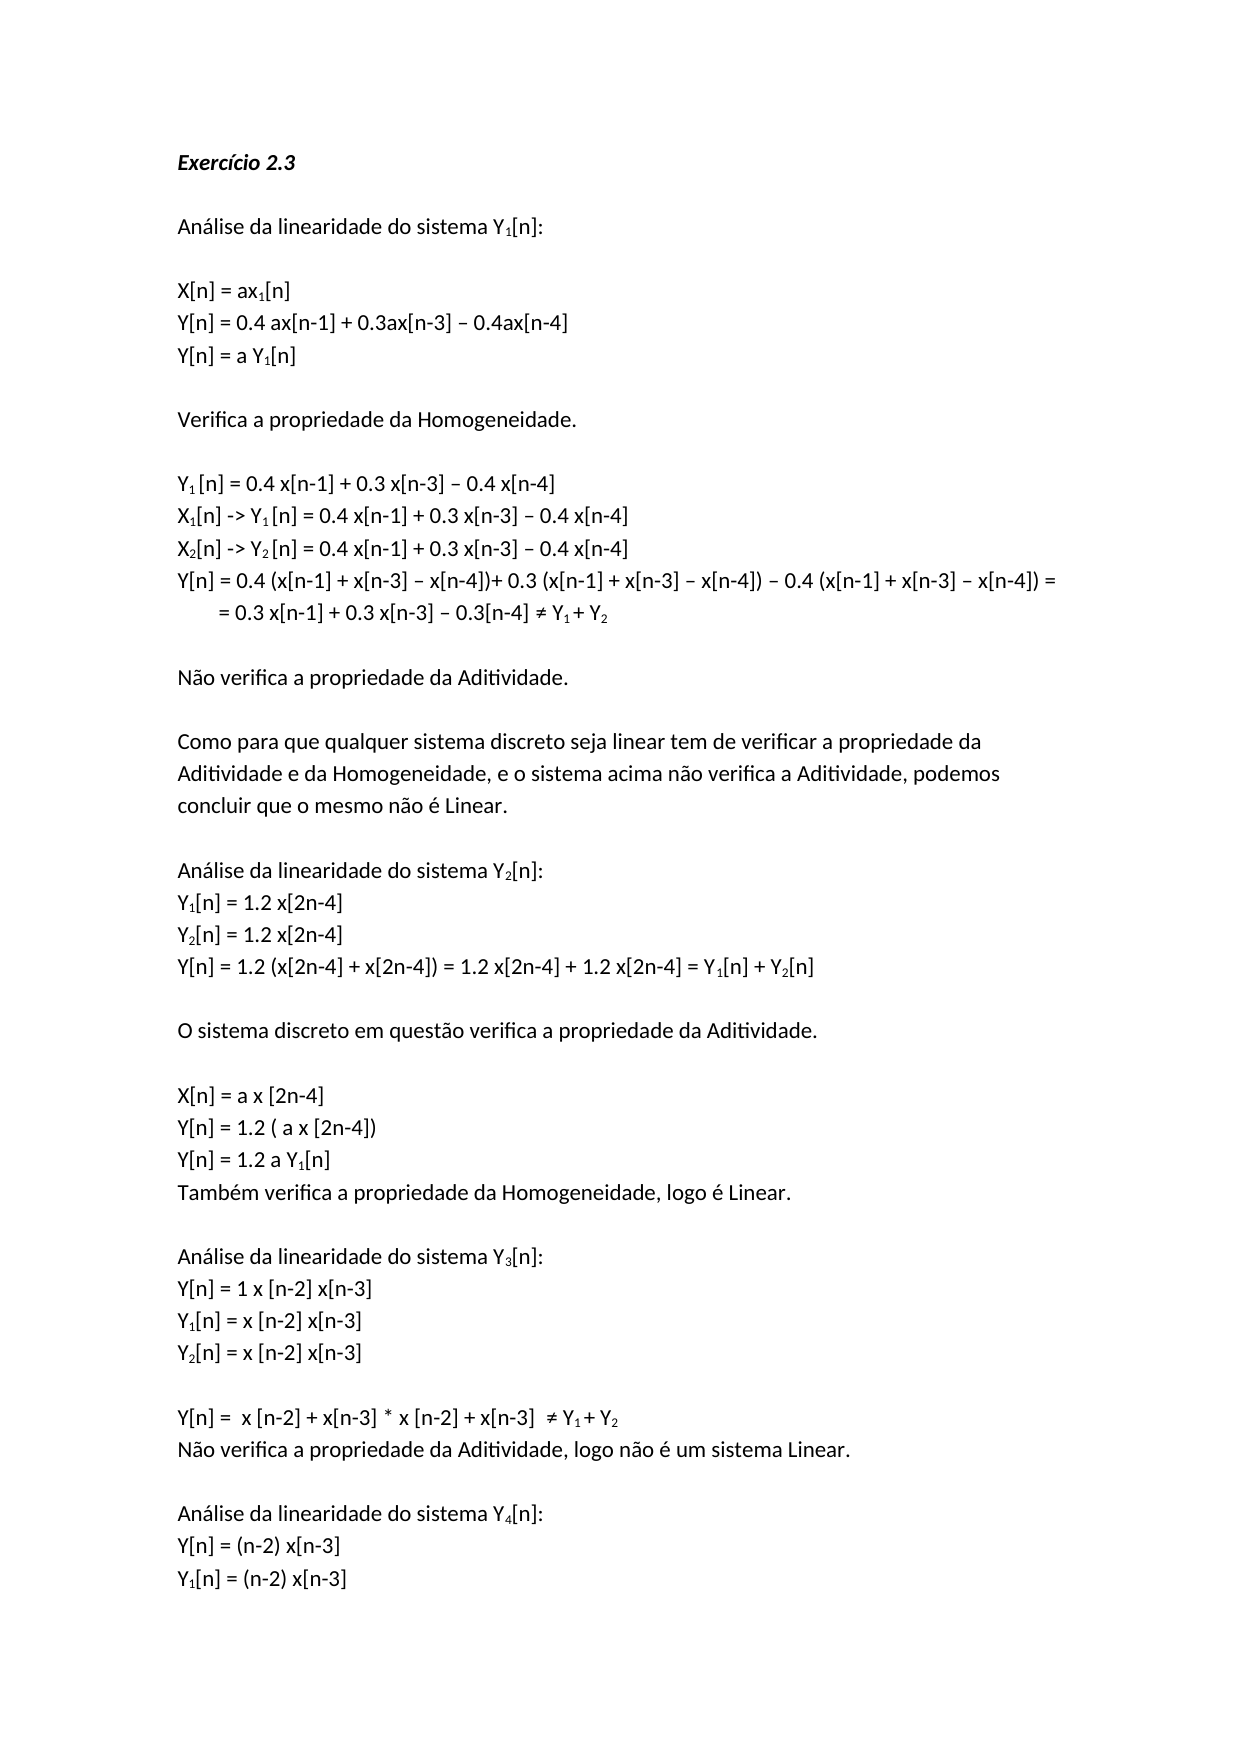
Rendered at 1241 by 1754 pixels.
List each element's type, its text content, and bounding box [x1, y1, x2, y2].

text Análise da linearidade do sistema Y4[n]: [177, 1499, 1063, 1527]
text Y2[n] = 1.2 x[2n-4] [177, 920, 1063, 948]
text Y1[n] = x [n-2] x[n-3] [177, 1306, 1063, 1334]
text Verifica a propriedade da Homogeneidade. [177, 405, 1063, 433]
text Também verifica a propriedade da Homogeneidade, logo é Linear. [177, 1178, 1063, 1206]
text Como para que qualquer sistema discreto seja linear tem de verificar a propriedade da Aditividade e da Homogeneidade, e o sistema acima não verifica a Aditividade, podemos concluir que o mesmo não é Linear. [177, 727, 1063, 819]
text X[n] = a x [2n-4] [177, 1081, 1063, 1109]
text Y[n] = 1.2 ( a x [2n-4]) [177, 1113, 1063, 1141]
text Y[n] = 0.4 ax[n-1] + 0.3ax[n-3] – 0.4ax[n-4] [177, 308, 1063, 337]
text = 0.3 x[n-1] + 0.3 x[n-3] – 0.3[n-4] ≠ Y1 + Y2 [177, 598, 1063, 626]
text Y1[n] = 1.2 x[2n-4] [177, 888, 1063, 916]
text X[n] = ax1[n] [177, 276, 1063, 304]
text Y[n] = (n-2) x[n-3] [177, 1532, 1063, 1560]
text Y1 [n] = 0.4 x[n-1] + 0.3 x[n-3] – 0.4 x[n-4] [177, 469, 1063, 497]
text X2[n] -> Y2 [n] = 0.4 x[n-1] + 0.3 x[n-3] – 0.4 x[n-4] [177, 534, 1063, 562]
text X1[n] -> Y1 [n] = 0.4 x[n-1] + 0.3 x[n-3] – 0.4 x[n-4] [177, 502, 1063, 530]
text Análise da linearidade do sistema Y3[n]: [177, 1242, 1063, 1270]
text Y[n] = 1.2 a Y1[n] [177, 1145, 1063, 1173]
text Exercício 2.3 [177, 148, 1063, 176]
text Não verifica a propriedade da Aditividade, logo não é um sistema Linear. [177, 1435, 1063, 1463]
text Y[n] = 1 x [n-2] x[n-3] [177, 1274, 1063, 1302]
text Y[n] = 0.4 (x[n-1] + x[n-3] – x[n-4])+ 0.3 (x[n-1] + x[n-3] – x[n-4]) – 0.4 (x[n-1] + x[n-3] – x[n-4]) = [177, 566, 1063, 594]
text Y[n] = a Y1[n] [177, 341, 1063, 369]
text Y[n] = 1.2 (x[2n-4] + x[2n-4]) = 1.2 x[2n-4] + 1.2 x[2n-4] = Y1[n] + Y2[n] [177, 952, 1063, 980]
text Y[n] = x [n-2] + x[n-3] * x [n-2] + x[n-3] ≠ Y1 + Y2 [177, 1403, 1063, 1431]
text Y1[n] = (n-2) x[n-3] [177, 1564, 1063, 1592]
text Não verifica a propriedade da Aditividade. [177, 663, 1063, 691]
text Y2[n] = x [n-2] x[n-3] [177, 1338, 1063, 1367]
text O sistema discreto em questão verifica a propriedade da Aditividade. [177, 1017, 1063, 1045]
text Análise da linearidade do sistema Y2[n]: [177, 856, 1063, 884]
text Análise da linearidade do sistema Y1[n]: [177, 212, 1063, 240]
